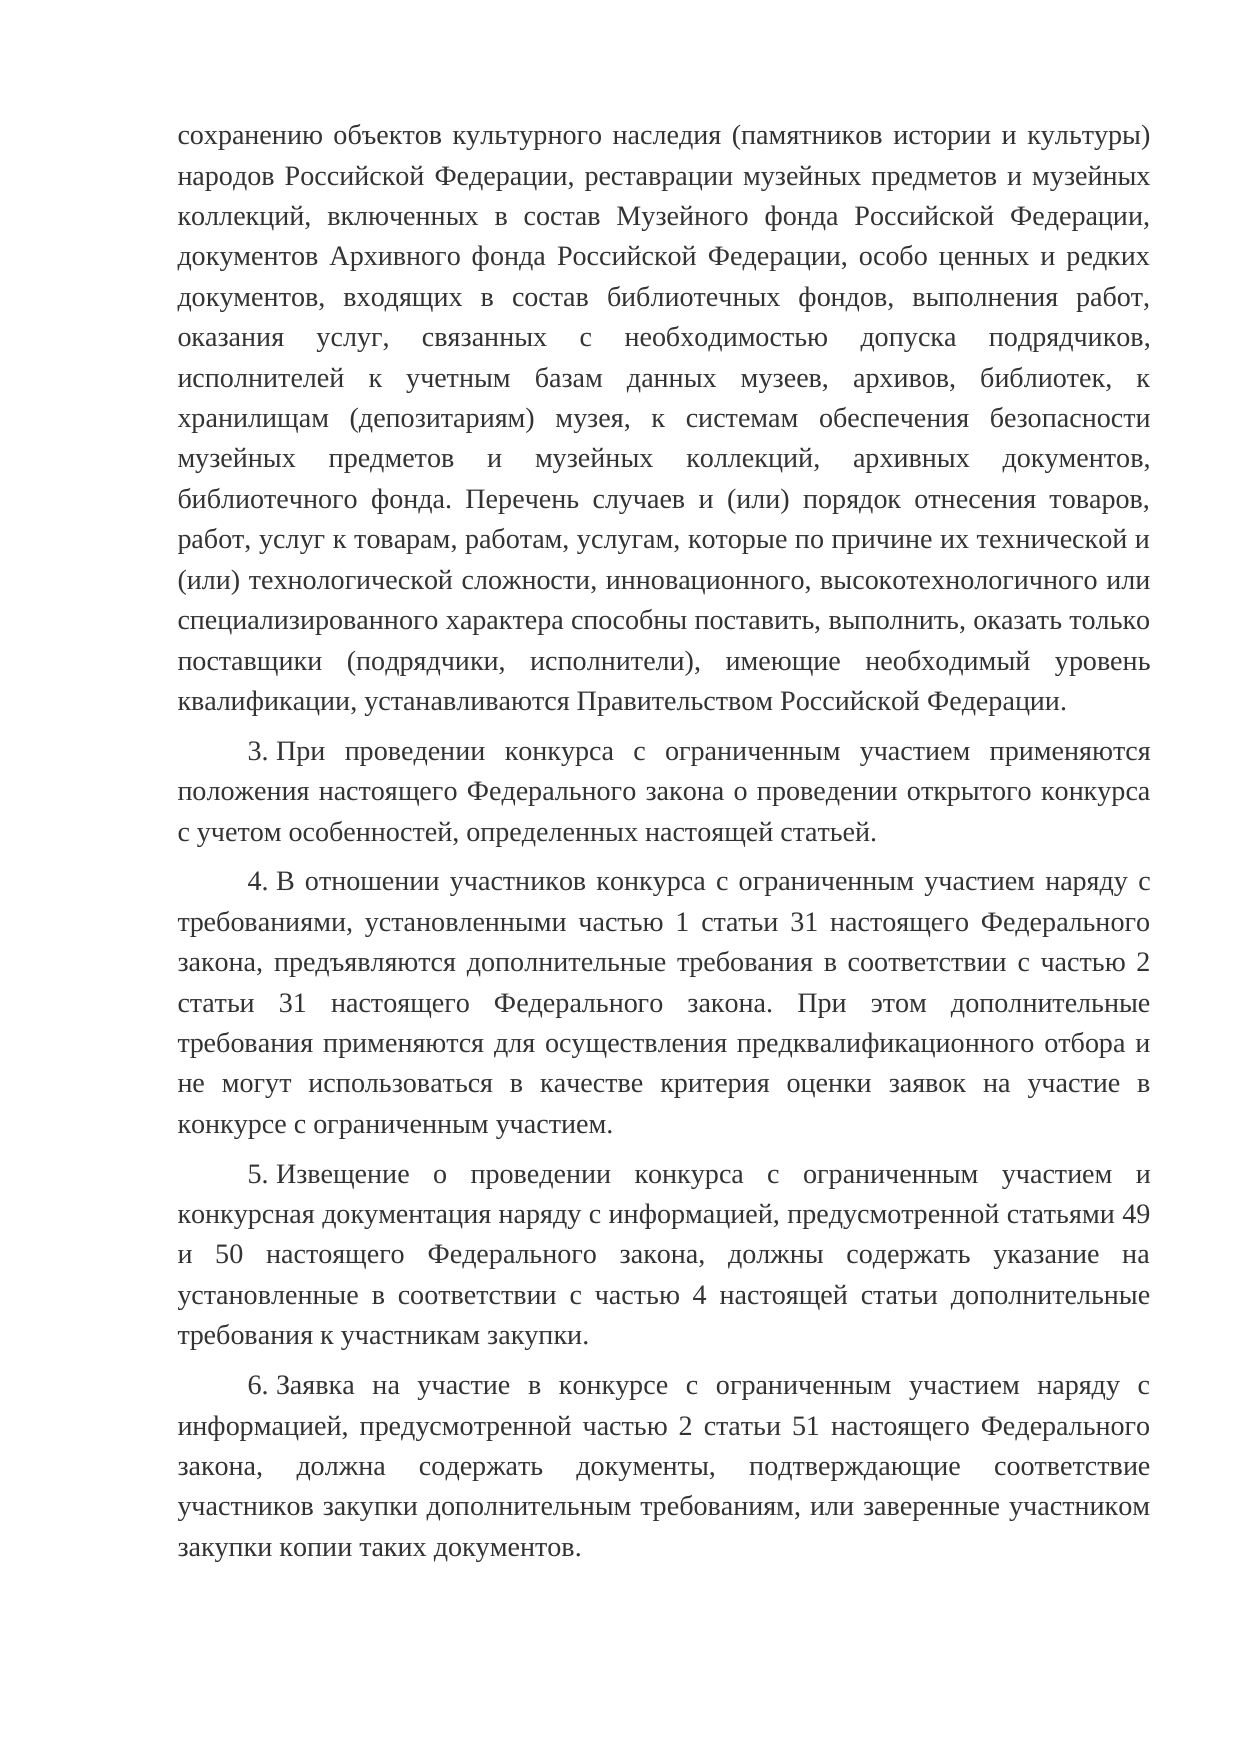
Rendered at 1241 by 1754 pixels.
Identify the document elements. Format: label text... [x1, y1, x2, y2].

text 4. В отношении участников конкурса с ограниченным участием наряду с требованиями, установленными частью 1 статьи 31 настоящего Федерального закона, предъявляются дополнительные требования в соответствии с частью 2 статьи 31 настоящего Федерального закона. При этом дополнительные требования применяются для осуществления предквалификационного отбора и не могут использоваться в качестве критерия оценки заявок на участие в конкурсе с ограниченным участием. [177, 864, 1152, 1139]
text 3. При проведении конкурса с ограниченным участием применяются положения настоящего Федерального закона о проведении открытого конкурса с учетом особенностей, определенных настоящей статьей. [177, 734, 1152, 847]
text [177, 118, 1152, 716]
text 5. Извещение о проведении конкурса с ограниченным участием и конкурсная документация наряду с информацией, предусмотренной статьями 49 и 50 настоящего Федерального закона, должны содержать указание на установленные в соответствии с частью 4 настоящей статьи дополнительные требования к участникам закупки. [177, 1157, 1152, 1351]
text 6. Заявка на участие в конкурсе с ограниченным участием наряду с информацией, предусмотренной частью 2 статьи 51 настоящего Федерального закона, должна содержать документы, подтверждающие соответствие участников закупки дополнительным требованиям, или заверенные участником закупки копии таких документов. [177, 1368, 1152, 1562]
